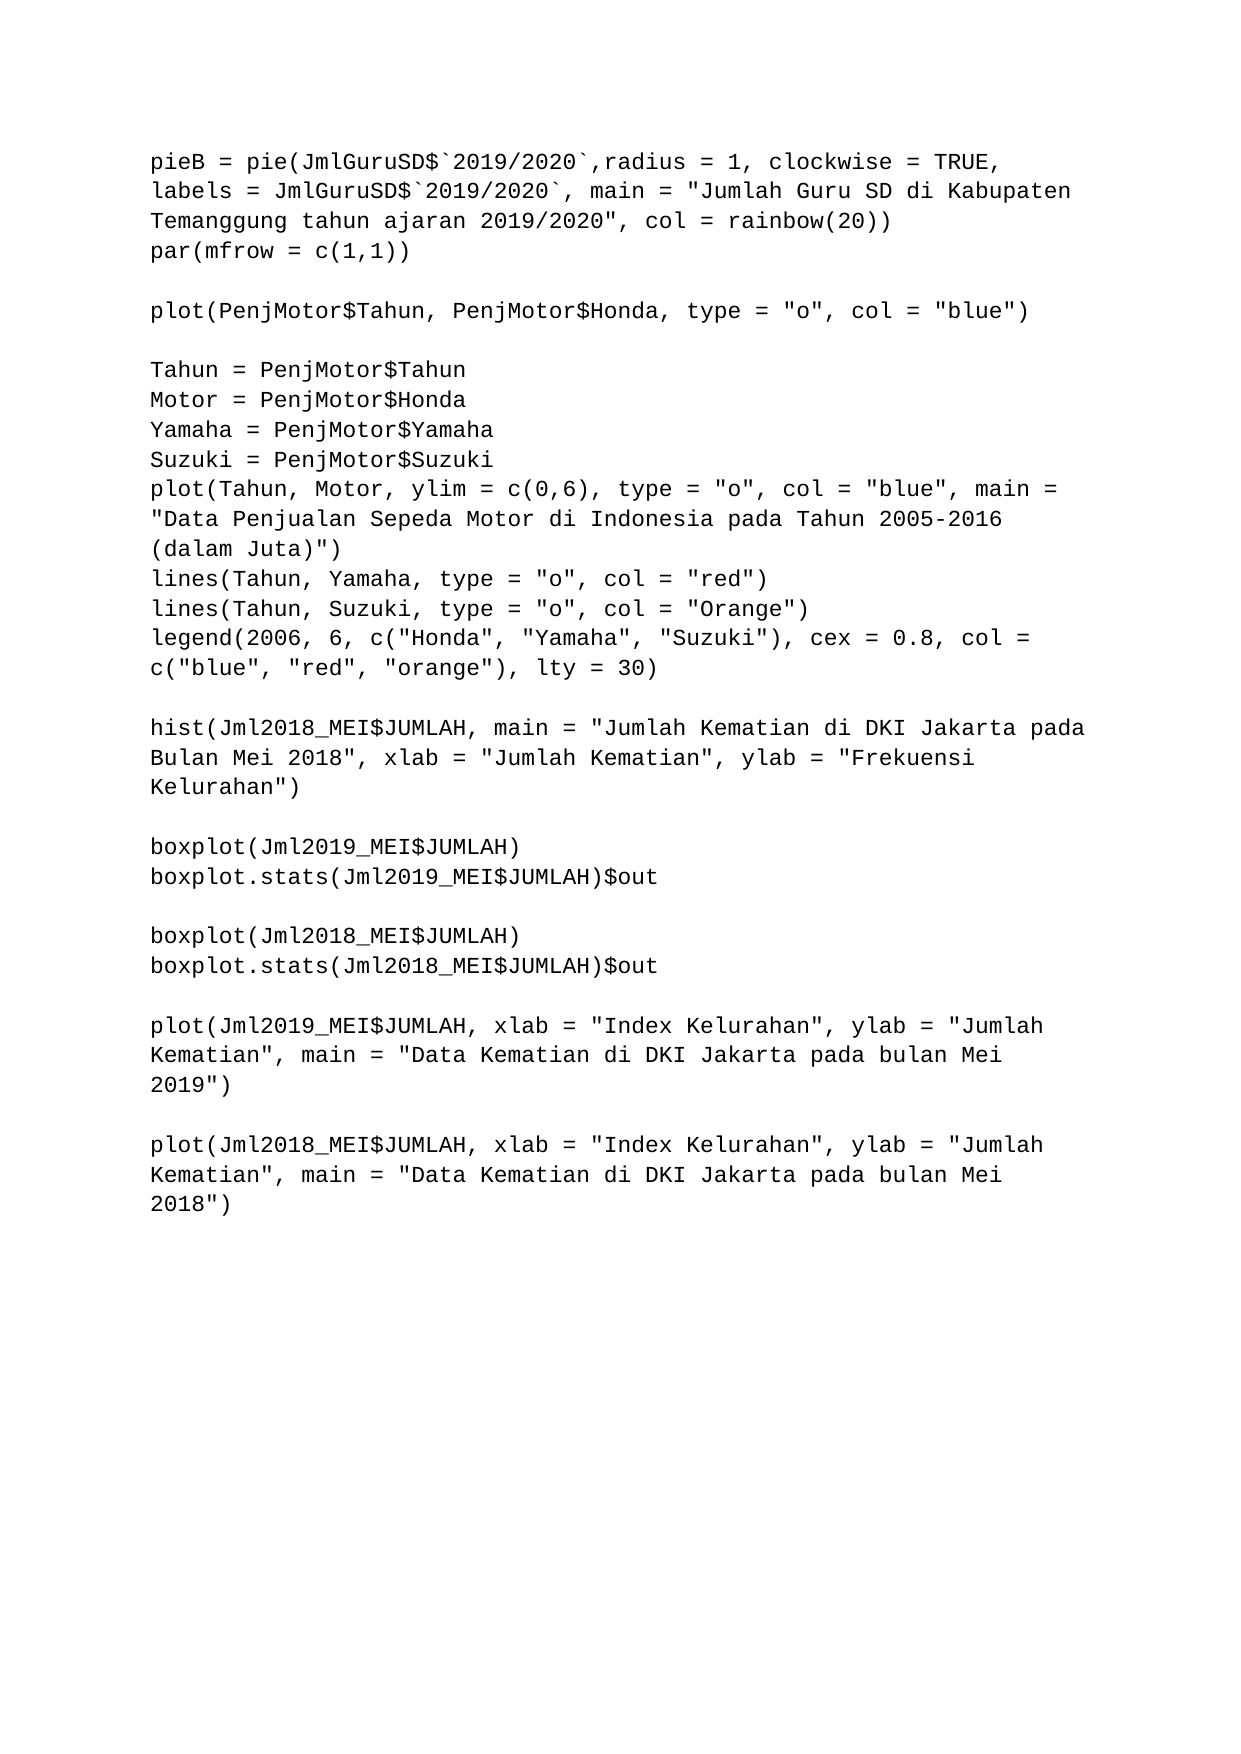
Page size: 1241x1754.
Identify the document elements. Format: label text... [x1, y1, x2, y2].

text Yamaha = PenjMotor$Yamaha [150, 418, 1090, 444]
text boxplot.stats(Jml2018_MEI$JUMLAH)$out [150, 954, 1090, 980]
text lines(Tahun, Yamaha, type = "o", col = "red") [150, 567, 1090, 593]
text plot(PenjMotor$Tahun, PenjMotor$Honda, type = "o", col = "blue") [150, 299, 1090, 325]
text par(mfrow = c(1,1)) [150, 239, 1090, 265]
text Suzuki = PenjMotor$Suzuki [150, 448, 1090, 474]
text hist(Jml2018_MEI$JUMLAH, main = "Jumlah Kematian di DKI Jakarta pada Bulan Mei 2018", xlab = "Jumlah Kematian", ylab = "Frekuensi Kelurahan") [150, 716, 1090, 802]
text lines(Tahun, Suzuki, type = "o", col = "Orange") [150, 597, 1090, 623]
text legend(2006, 6, c("Honda", "Yamaha", "Suzuki"), cex = 0.8, col = c("blue", "red", "orange"), lty = 30) [150, 627, 1090, 682]
text Tahun = PenjMotor$Tahun [150, 358, 1090, 384]
text Motor = PenjMotor$Honda [150, 388, 1090, 414]
text boxplot(Jml2018_MEI$JUMLAH) [150, 924, 1090, 951]
text plot(Jml2018_MEI$JUMLAH, xlab = "Index Kelurahan", ylab = "Jumlah Kematian", main = "Data Kematian di DKI Jakarta pada bulan Mei 2018") [150, 1133, 1090, 1219]
text boxplot.stats(Jml2019_MEI$JUMLAH)$out [150, 865, 1090, 891]
text plot(Tahun, Motor, ylim = c(0,6), type = "o", col = "blue", main = "Data Penjualan Sepeda Motor di Indonesia pada Tahun 2005-2016 (dalam Juta)") [150, 478, 1090, 563]
text plot(Jml2019_MEI$JUMLAH, xlab = "Index Kelurahan", ylab = "Jumlah Kematian", main = "Data Kematian di DKI Jakarta pada bulan Mei 2019") [150, 1014, 1090, 1099]
text boxplot(Jml2019_MEI$JUMLAH) [150, 835, 1090, 861]
text pieB = pie(JmlGuruSD$`2019/2020`,radius = 1, clockwise = TRUE, labels = JmlGuruSD$`2019/2020`, main = "Jumlah Guru SD di Kabupaten Temanggung tahun ajaran 2019/2020", col = rainbow(20)) [150, 150, 1090, 236]
